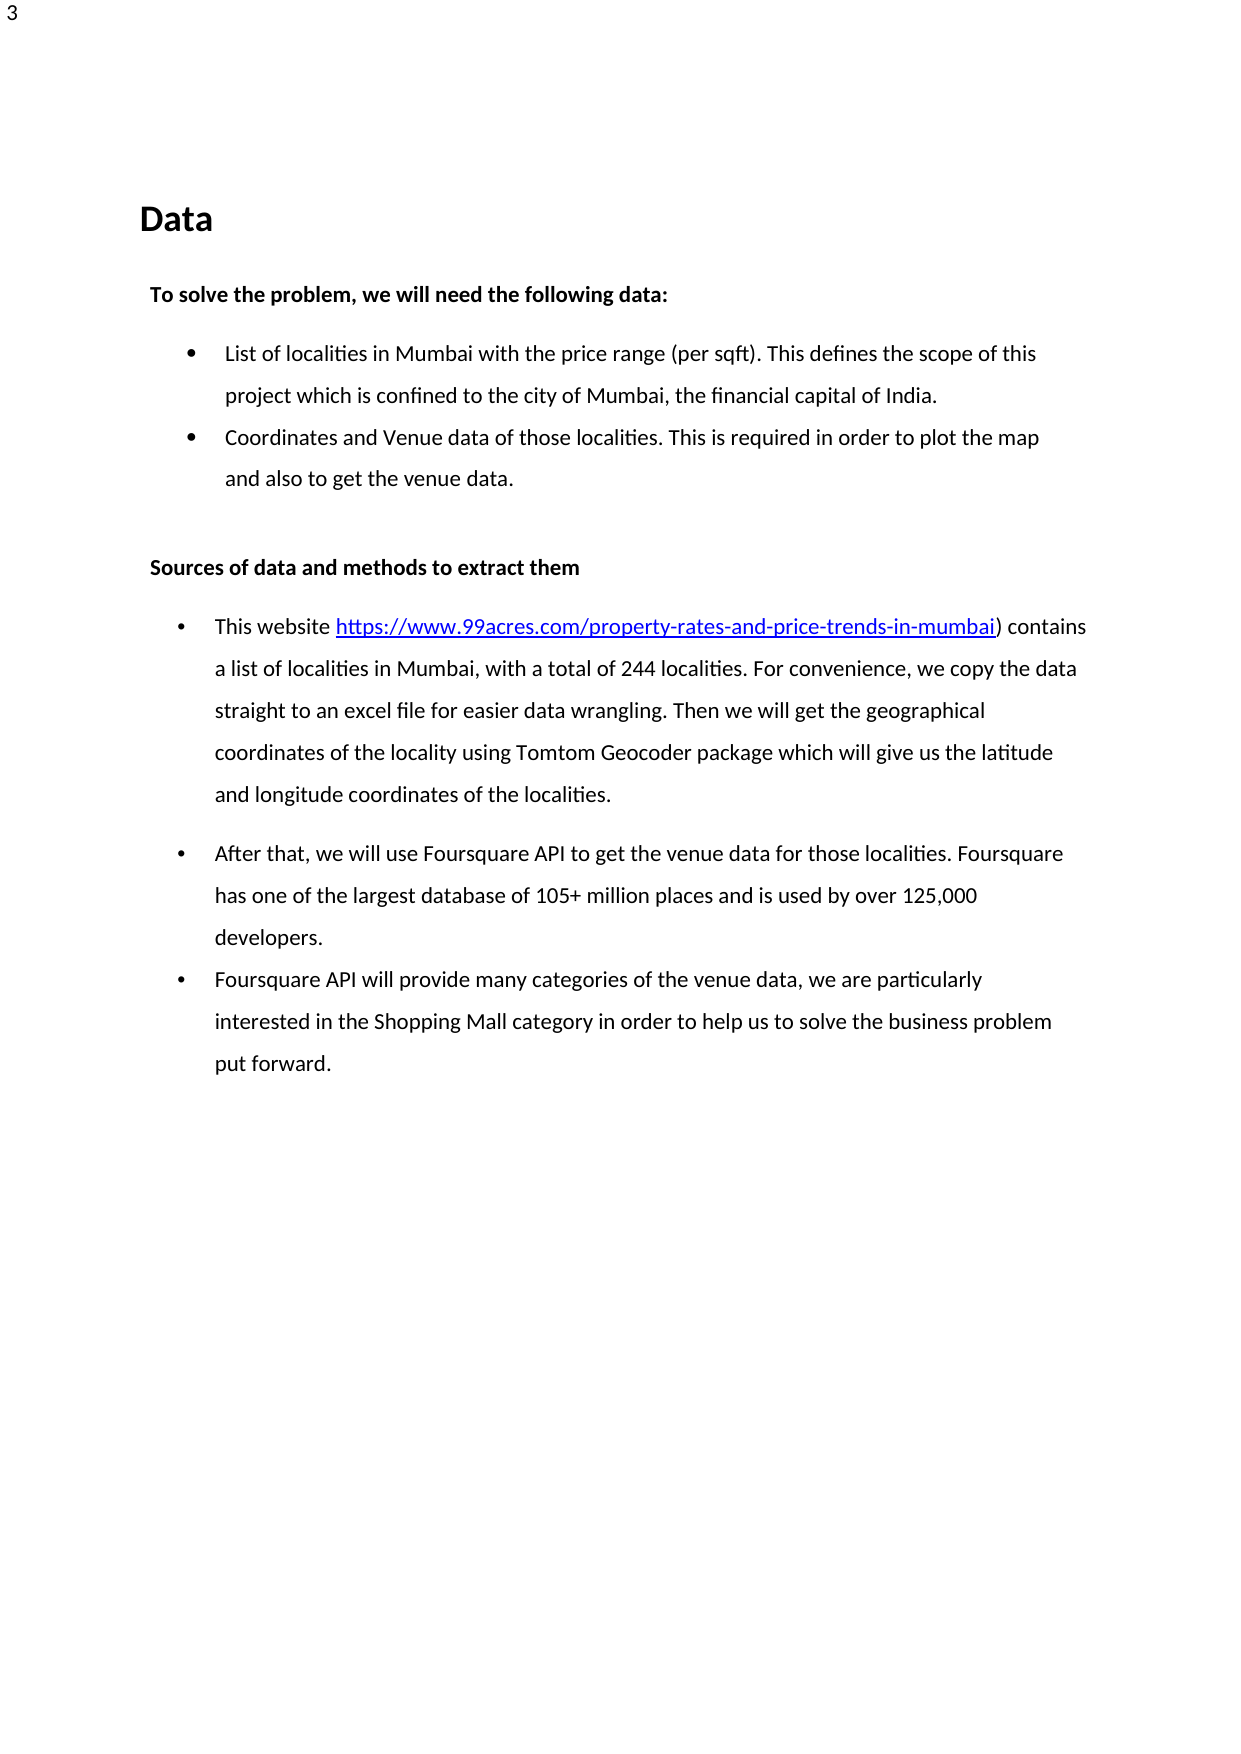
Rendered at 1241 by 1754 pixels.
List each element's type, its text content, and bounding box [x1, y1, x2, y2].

text Data [139, 195, 1103, 241]
list Coordinates and Venue data of those localities. This is required in order to plot the map and also to get the venue data. [187, 423, 1048, 492]
list After that, we will use Foursquare API to get the venue data for those localities. Foursquare has one of the largest database of 105+ million places and is used by over 125,000 developers. [177, 839, 1074, 951]
list Foursquare API will provide many categories of the venue data, we are particularly interested in the Shopping Mall category in order to help us to solve the business problem put forward. [177, 965, 1080, 1077]
list List of localities in Mumbai with the price range (per sqft). This defines the scope of this project which is confined to the city of Mumbai, the financial capital of India. [187, 339, 1087, 409]
subtitle To solve the problem, we will need the following data: [150, 280, 1103, 308]
list This website https://www.99acres.com/property-rates-and-price-trends-in-mumbai) contains a list of localities in Mumbai, with a total of 244 localities. For convenience, we copy the data straight to an excel file for easier data wrangling. Then we will get the geographical coordinates of the locality using Tomtom Geocoder package which will give us the latitude and longitude coordinates of the localities. [177, 612, 1091, 808]
subtitle Sources of data and methods to extract them [150, 553, 1103, 582]
